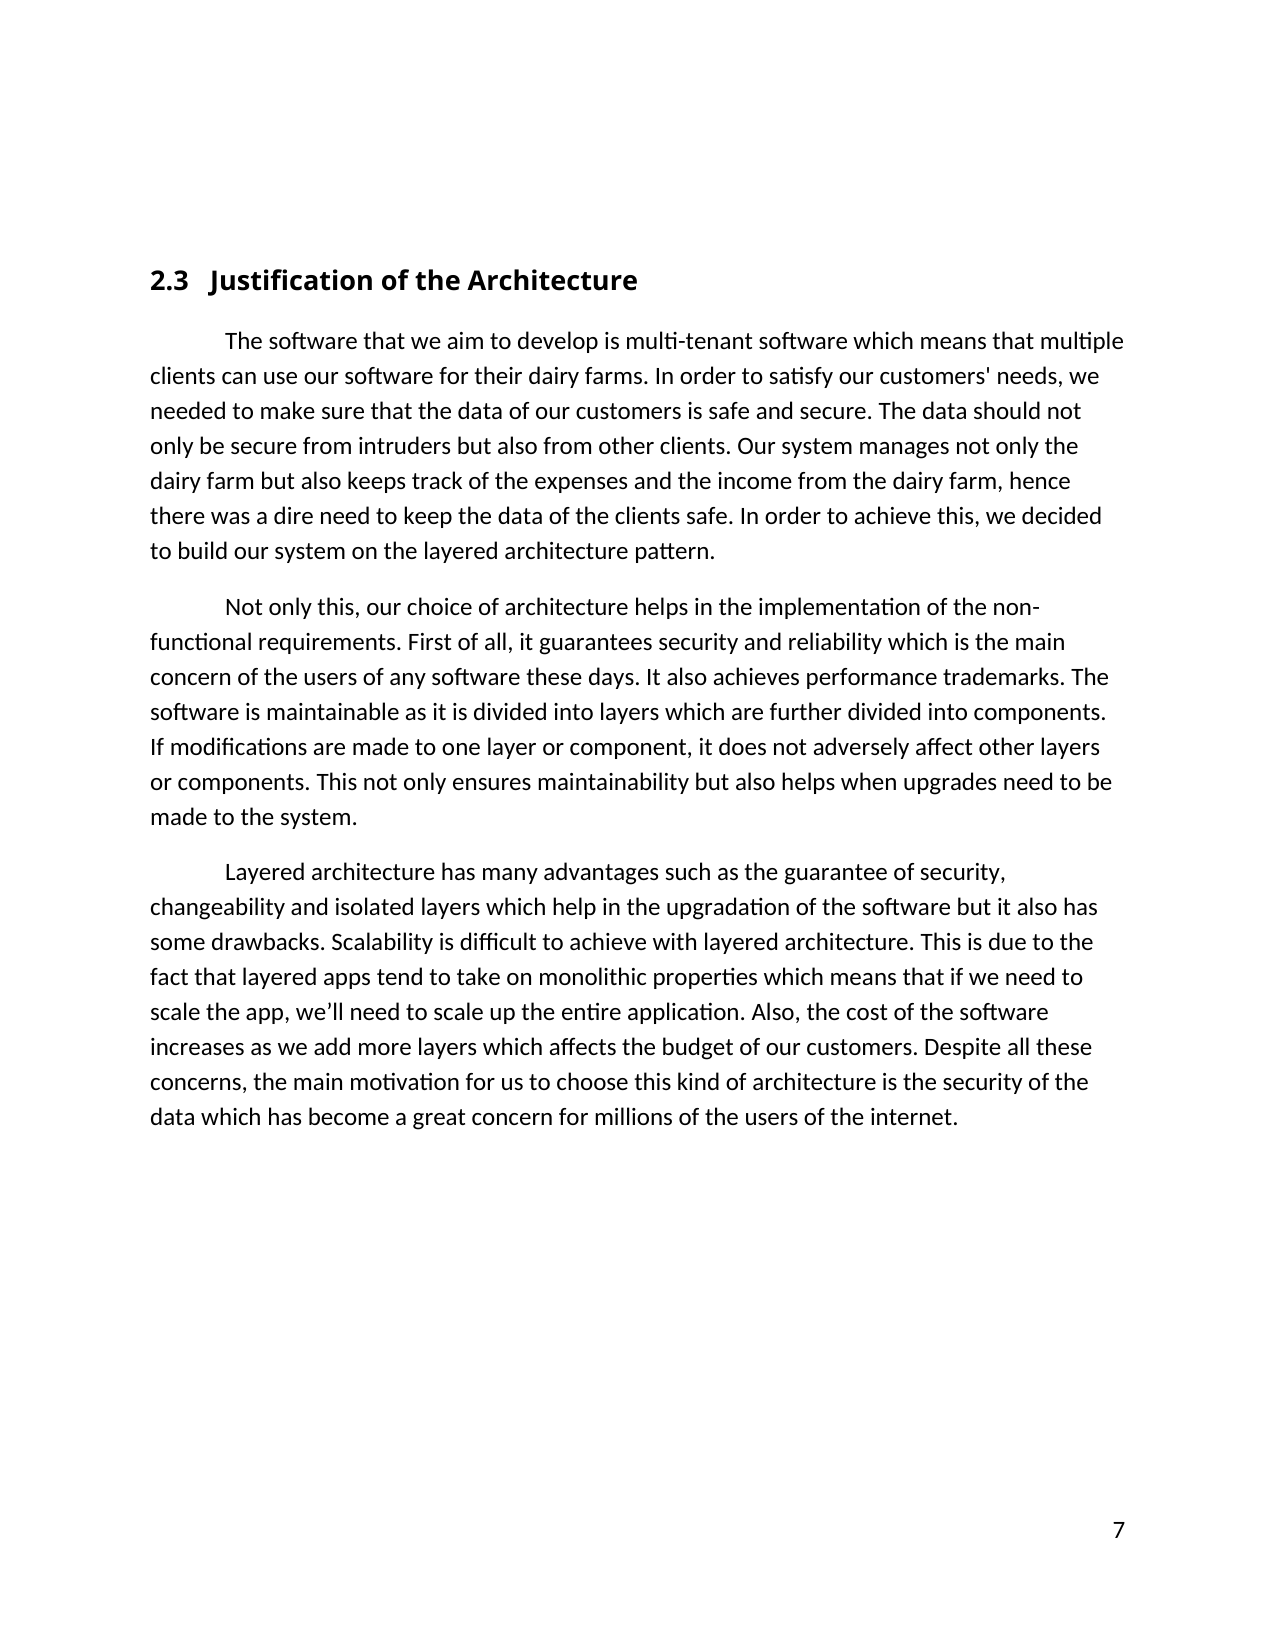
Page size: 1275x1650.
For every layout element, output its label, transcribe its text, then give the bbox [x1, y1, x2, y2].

text Layered architecture has many advantages such as the guarantee of security, changeability and isolated layers which help in the upgradation of the software but it also has some drawbacks. Scalability is difficult to achieve with layered architecture. This is due to the fact that layered apps tend to take on monolithic properties which means that if we need to scale the app, we’ll need to scale up the entire application. Also, the cost of the software increases as we add more layers which affects the budget of our customers. Despite all these concerns, the main motivation for us to choose this kind of architecture is the security of the data which has become a great concern for millions of the users of the internet. [150, 857, 1125, 1132]
text Not only this, our choice of architecture helps in the implementation of the non-functional requirements. First of all, it guarantees security and reliability which is the main concern of the users of any software these days. It also achieves performance trademarks. The software is maintainable as it is divided into layers which are further divided into components. If modifications are made to one layer or component, it does not adversely affect other layers or components. This not only ensures maintainability but also helps when upgrades need to be made to the system. [150, 591, 1125, 831]
text The software that we aim to develop is multi-tenant software which means that multiple clients can use our software for their dairy farms. In order to satisfy our customers' needs, we needed to make sure that the data of our customers is safe and secure. The data should not only be secure from intruders but also from other clients. Our system manages not only the dairy farm but also keeps track of the expenses and the income from the dairy farm, hence there was a dire need to keep the data of the clients safe. In order to achieve this, we decided to build our system on the layered architecture pattern. [150, 325, 1125, 565]
subtitle Justification of the Architecture [150, 262, 1125, 298]
